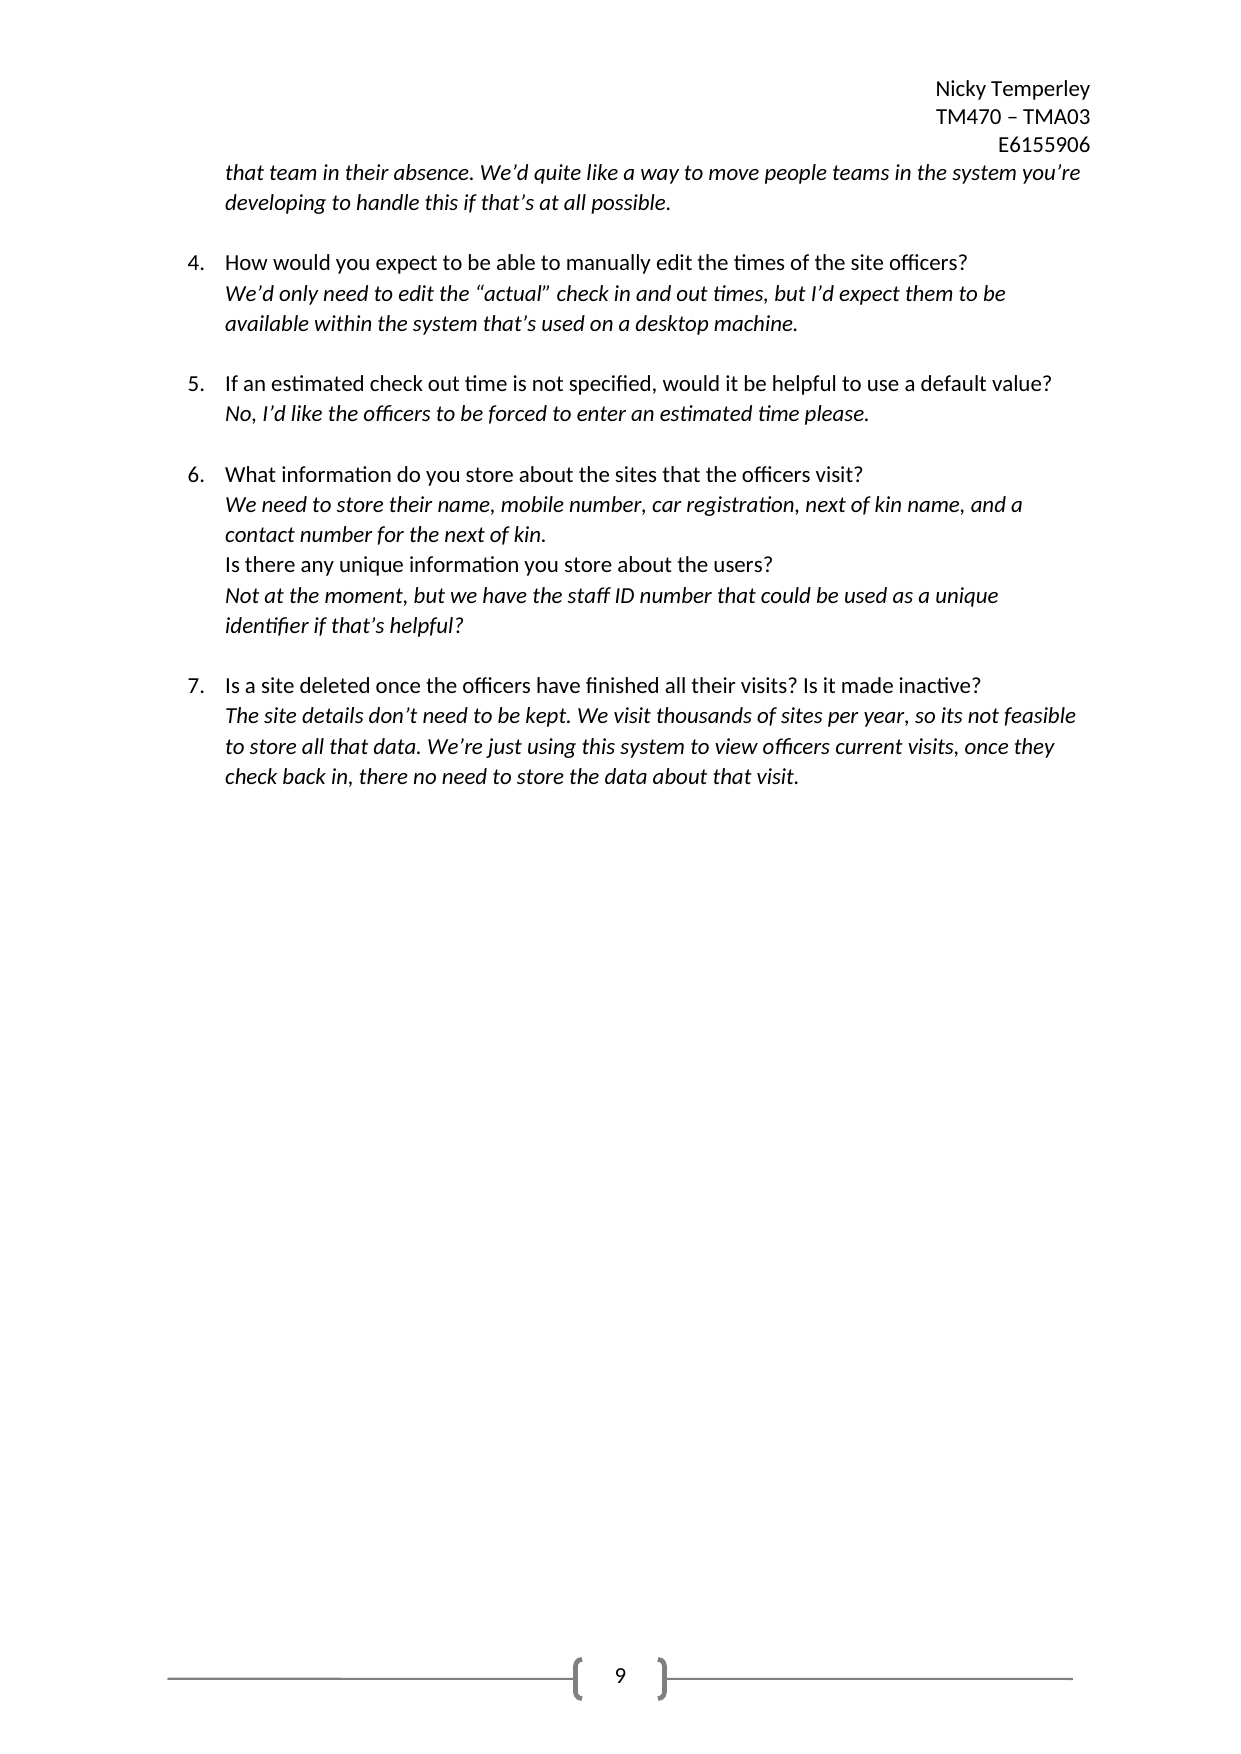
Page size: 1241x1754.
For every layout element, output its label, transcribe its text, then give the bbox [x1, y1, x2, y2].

list How would you expect to be able to manually edit the times of the site officers? We’d only need to edit the “actual” check in and out times, but I’d expect them to be available within the system that’s used on a desktop machine. [187, 248, 1090, 367]
list What information do you store about the sites that the officers visit? We need to store their name, mobile number, car registration, next of kin name, and a contact number for the next of kin. Is there any unique information you store about the users? Not at the moment, but we have the staff ID number that could be used as a unique identifier if that’s helpful? [187, 460, 1090, 669]
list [187, 158, 1090, 246]
list Is a site deleted once the officers have finished all their visits? Is it made inactive? The site details don’t need to be kept. We visit thousands of sites per year, so its not feasible to store all that data. We’re just using this system to view officers current visits, once they check back in, there no need to store the data about that visit. [187, 671, 1090, 790]
list If an estimated check out time is not specified, would it be helpful to use a default value? No, I’d like the officers to be forced to enter an estimated time please. [187, 369, 1090, 458]
